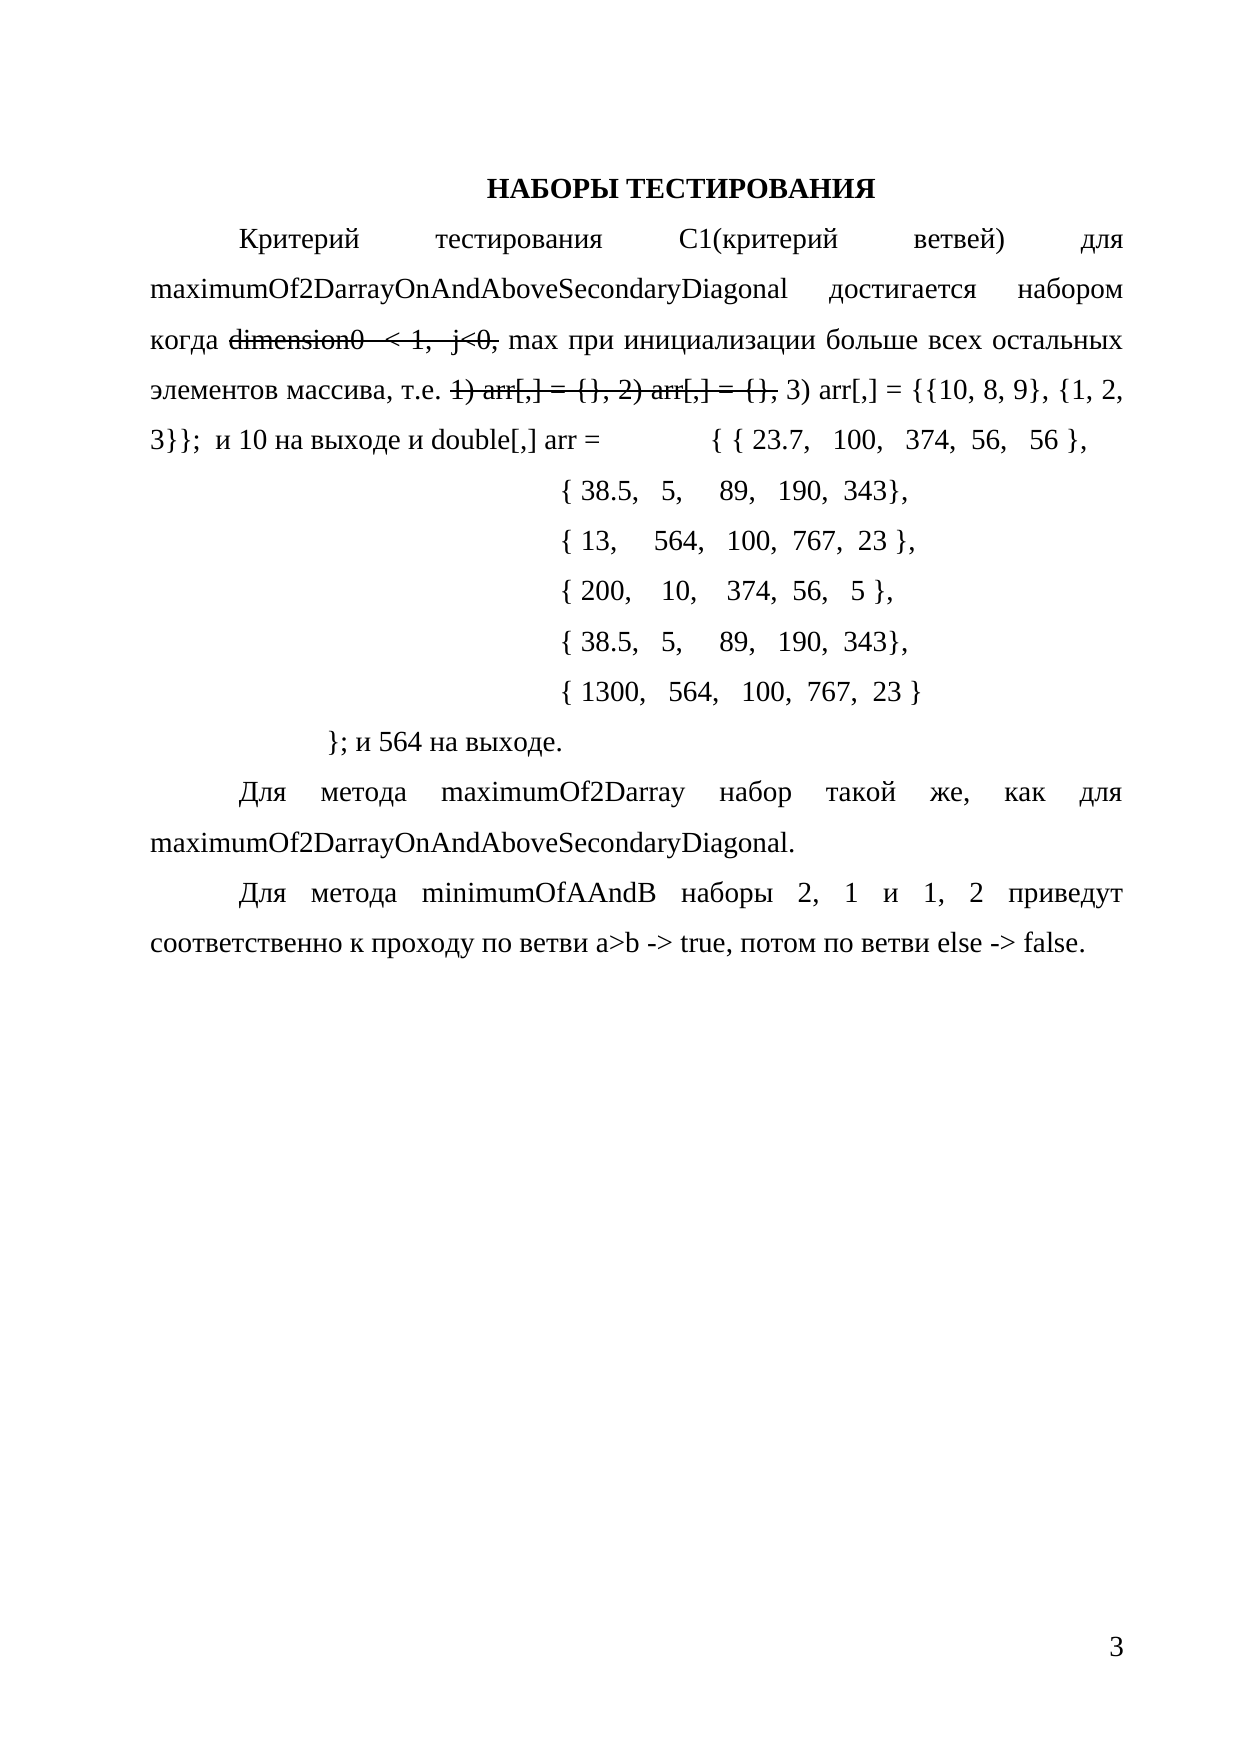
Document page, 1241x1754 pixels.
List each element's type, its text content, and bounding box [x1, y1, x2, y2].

text { 200, 10, 374, 56, 5 }, [150, 573, 1123, 607]
text { 38.5, 5, 89, 190, 343}, [150, 473, 1123, 506]
text Критерий тестирования C1(критерий ветвей) для maximumOf2DarrayOnAndAboveSecondaryDiagonal достигается набором когда dimension0 < 1, j<0, max при инициализации больше всех остальных элементов массива, т.е. 1) arr[,] = {}, 2) arr[,] = {}, 3) arr[,] = {{10, 8, 9}, {1, 2, 3}}; и 10 на выходе и double[,] arr = { { 23.7, 100, 374, 56, 56 }, [150, 221, 1123, 456]
text Для метода minimumOfAAndB наборы 2, 1 и 1, 2 приведут соответственно к проходу по ветви a>b -> true, потом по ветви else -> false. [150, 875, 1123, 959]
text }; и 564 на выходе. [150, 724, 1123, 758]
text { 38.5, 5, 89, 190, 343}, [150, 624, 1123, 657]
text Для метода maximumOf2Darray набор такой же, как для maximumOf2DarrayOnAndAboveSecondaryDiagonal. [150, 774, 1123, 858]
text { 13, 564, 100, 767, 23 }, [150, 523, 1123, 557]
text { 1300, 564, 100, 767, 23 } [150, 674, 1123, 707]
subtitle НАБОРЫ ТЕСТИРОВАНИЯ [150, 171, 1123, 204]
